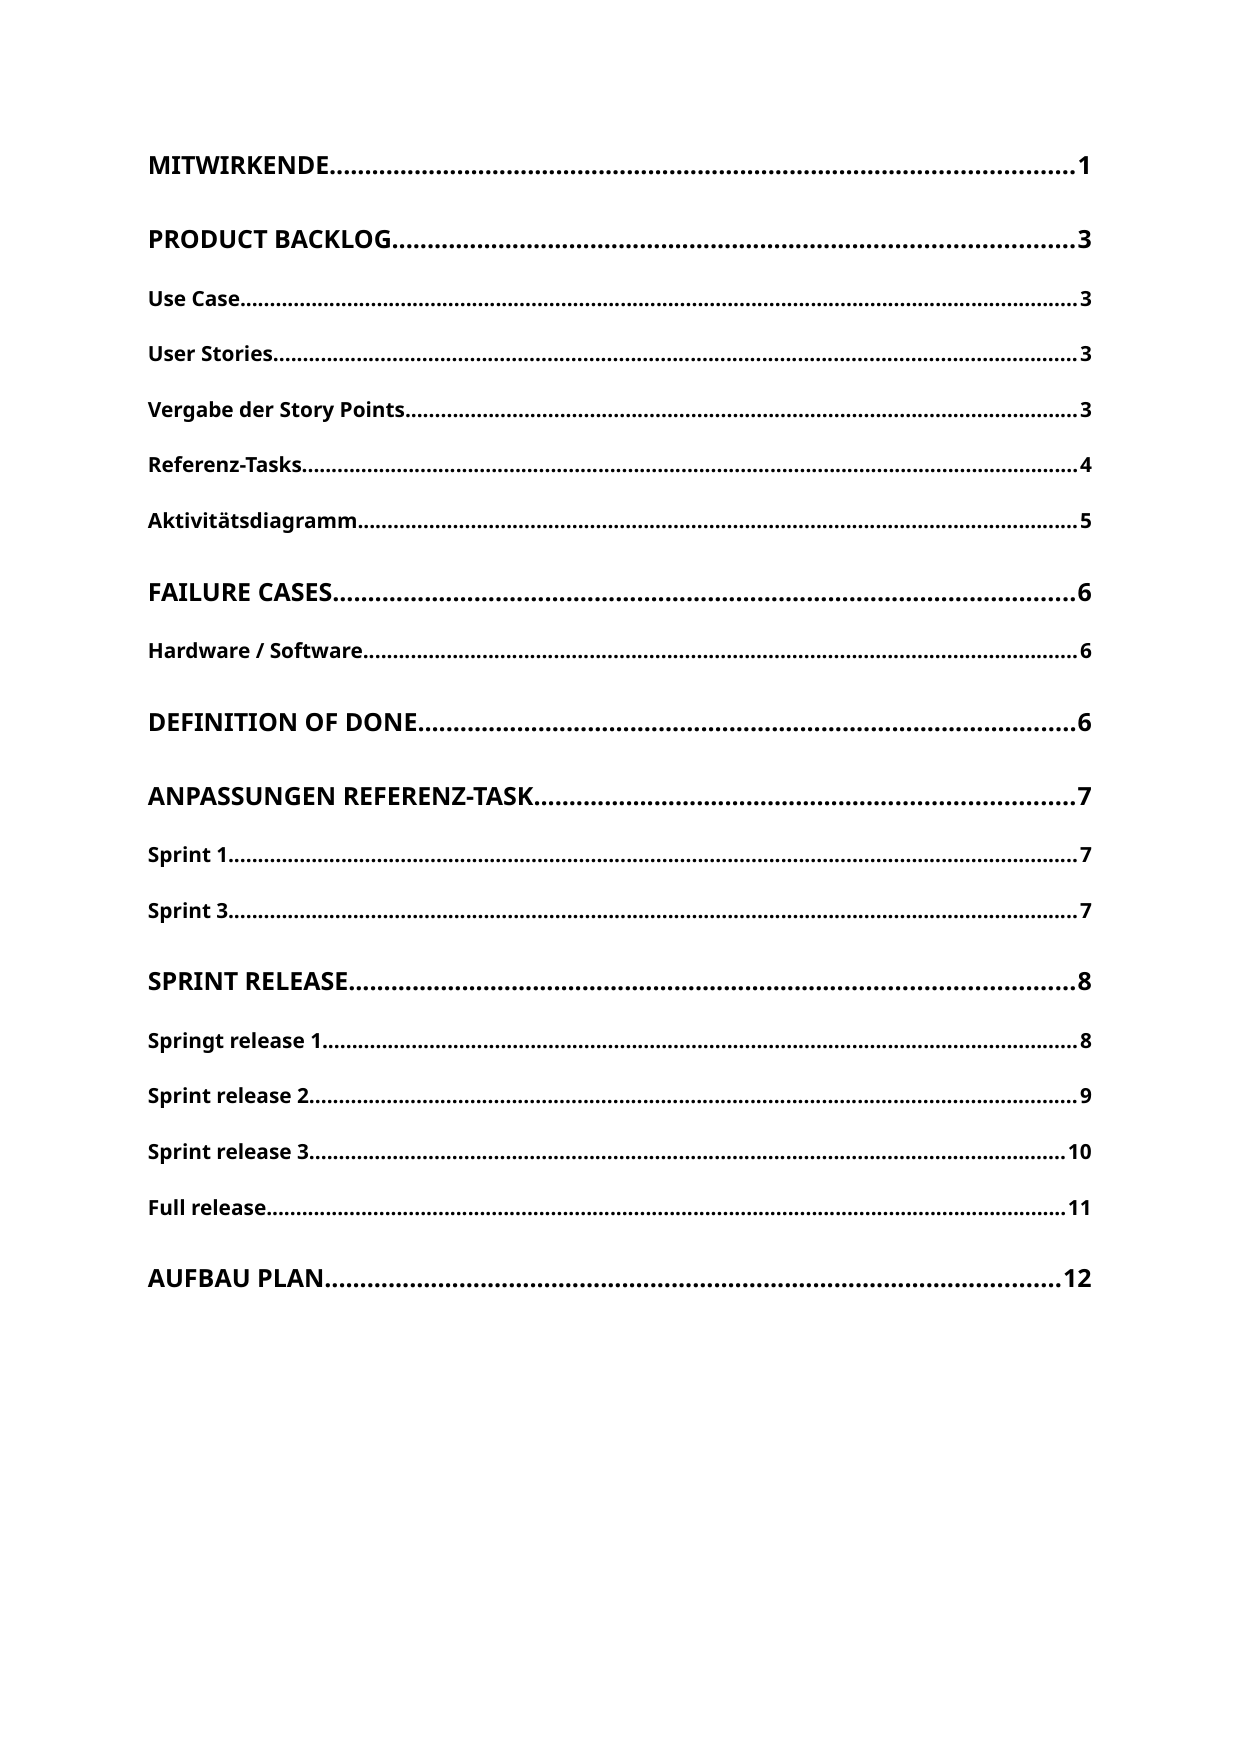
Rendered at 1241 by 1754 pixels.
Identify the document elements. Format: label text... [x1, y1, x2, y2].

text Sprint 1 7 [148, 840, 1093, 869]
text Hardware / Software 6 [148, 636, 1093, 664]
text Product Backlog 3 [148, 222, 1093, 256]
text Aktivitätsdiagramm 5 [148, 506, 1093, 534]
text Mitwirkende 1 [148, 148, 1093, 182]
text User Stories 3 [148, 339, 1093, 368]
text Aufbau Plan 12 [148, 1261, 1093, 1295]
text Vergabe der Story Points 3 [148, 395, 1093, 423]
text Sprint 3 7 [148, 896, 1093, 924]
text Failure Cases 6 [148, 574, 1093, 608]
text Sprint release 8 [148, 964, 1093, 998]
text Use Case 3 [148, 284, 1093, 312]
text Springt release 1 8 [148, 1026, 1093, 1054]
text Sprint release 3 10 [148, 1137, 1093, 1165]
text Full release 11 [148, 1193, 1093, 1221]
text Referenz-Tasks 4 [148, 451, 1093, 479]
text Anpassungen Referenz-Task 7 [148, 778, 1093, 812]
text Definition Of Done 6 [148, 704, 1093, 738]
text Sprint release 2 9 [148, 1081, 1093, 1110]
